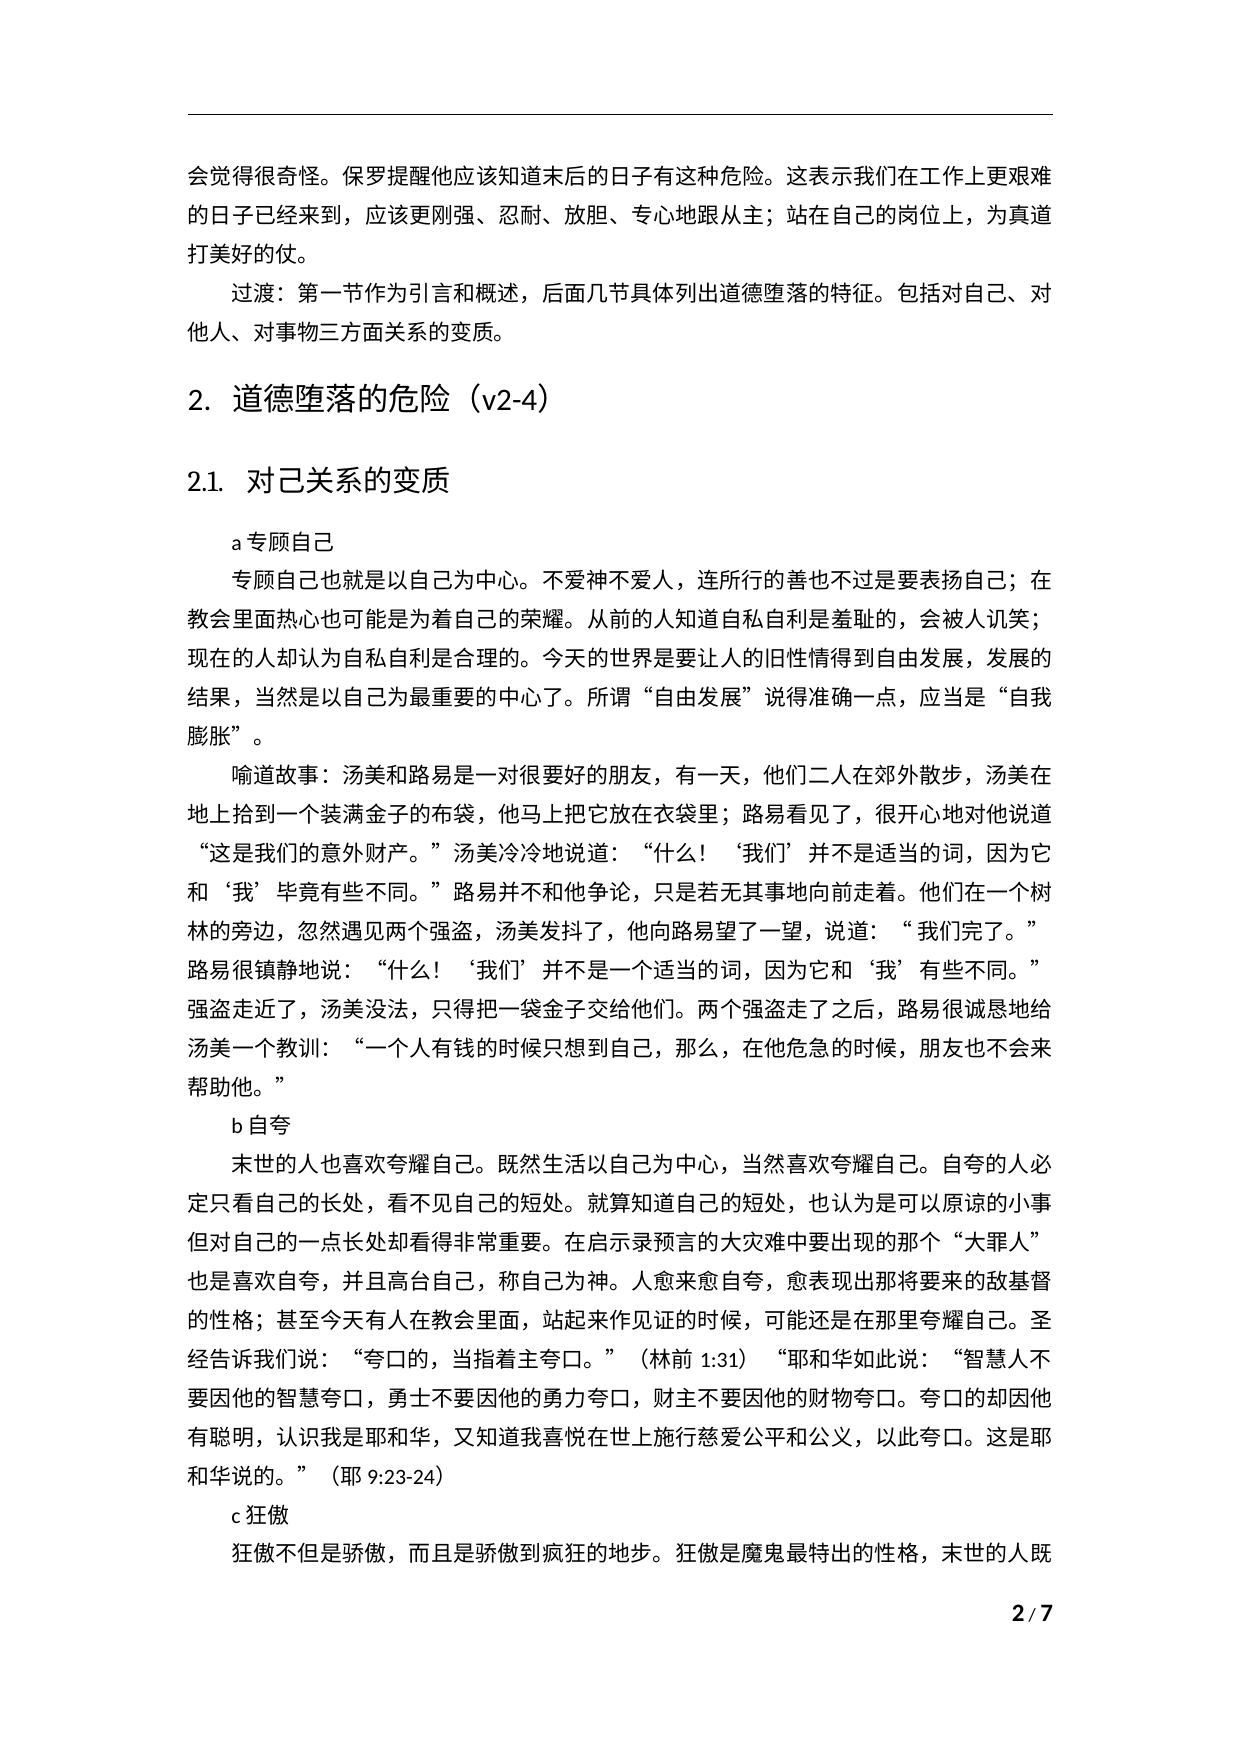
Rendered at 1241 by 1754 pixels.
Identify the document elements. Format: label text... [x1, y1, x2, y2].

text c狂傲 [187, 1497, 1053, 1530]
text b自夸 [187, 1108, 1053, 1141]
subtitle 道德堕落的危险（v2-4） [187, 364, 1053, 429]
text a专顾自己 [187, 524, 1053, 557]
text 过渡：第一节作为引言和概述，后面几节具体列出道德堕落的特征。包括对自己、对他人、对事物三方面关系的变质。 [187, 275, 1053, 347]
text 专顾自己也就是以自己为中心。不爱神不爱人，连所行的善也不过是要表扬自己；在教会里面热心也可能是为着自己的荣耀。从前的人知道自私自利是羞耻的，会被人讥笑；现在的人却认为自私自利是合理的。今天的世界是要让人的旧性情得到自由发展，发展的结果，当然是以自己为最重要的中心了。所谓“自由发展”说得准确一点，应当是“自我膨胀”。 [187, 563, 1053, 751]
subtitle 对己关系的变质 [187, 447, 1053, 512]
text 末世的人也喜欢夸耀自己。既然生活以自己为中心，当然喜欢夸耀自己。自夸的人必定只看自己的长处，看不见自己的短处。就算知道自己的短处，也认为是可以原谅的小事；但对自己的一点长处却看得非常重要。在启示录预言的大灾难中要出现的那个“大罪人”，也是喜欢自夸，并且高台自己，称自己为神。人愈来愈自夸，愈表现出那将要来的敌基督的性格；甚至今天有人在教会里面，站起来作见证的时候，可能还是在那里夸耀自己。圣经告诉我们说：“夸口的，当指着主夸口。”（林前1:31） “耶和华如此说：“智慧人不要因他的智慧夸口，勇士不要因他的勇力夸口，财主不要因他的财物夸口。夸口的却因他有聪明，认识我是耶和华，又知道我喜悦在世上施行慈爱公平和公义，以此夸口。这是耶和华说的。”（耶9:23-24） [187, 1147, 1053, 1491]
text 喻道故事：汤美和路易是一对很要好的朋友，有一天，他们二人在郊外散步，汤美在地上拾到一个装满金子的布袋，他马上把它放在衣袋里；路易看见了，很开心地对他说道：“这是我们的意外财产。”汤美冷冷地说道：“什么！‘我们’并不是适当的词，因为它和‘我’毕竟有些不同。”路易并不和他争论，只是若无其事地向前走着。他们在一个树林的旁边，忽然遇见两个强盗，汤美发抖了，他向路易望了一望，说道：“ 我们完了。” 路易很镇静地说：“什么！‘我们’并不是一个适当的词，因为它和‘我’有些不同。”强盗走近了，汤美没法，只得把一袋金子交给他们。两个强盗走了之后，路易很诚恳地给汤美一个教训：“一个人有钱的时候只想到自己，那么，在他危急的时候，朋友也不会来帮助他。” [187, 758, 1053, 1102]
